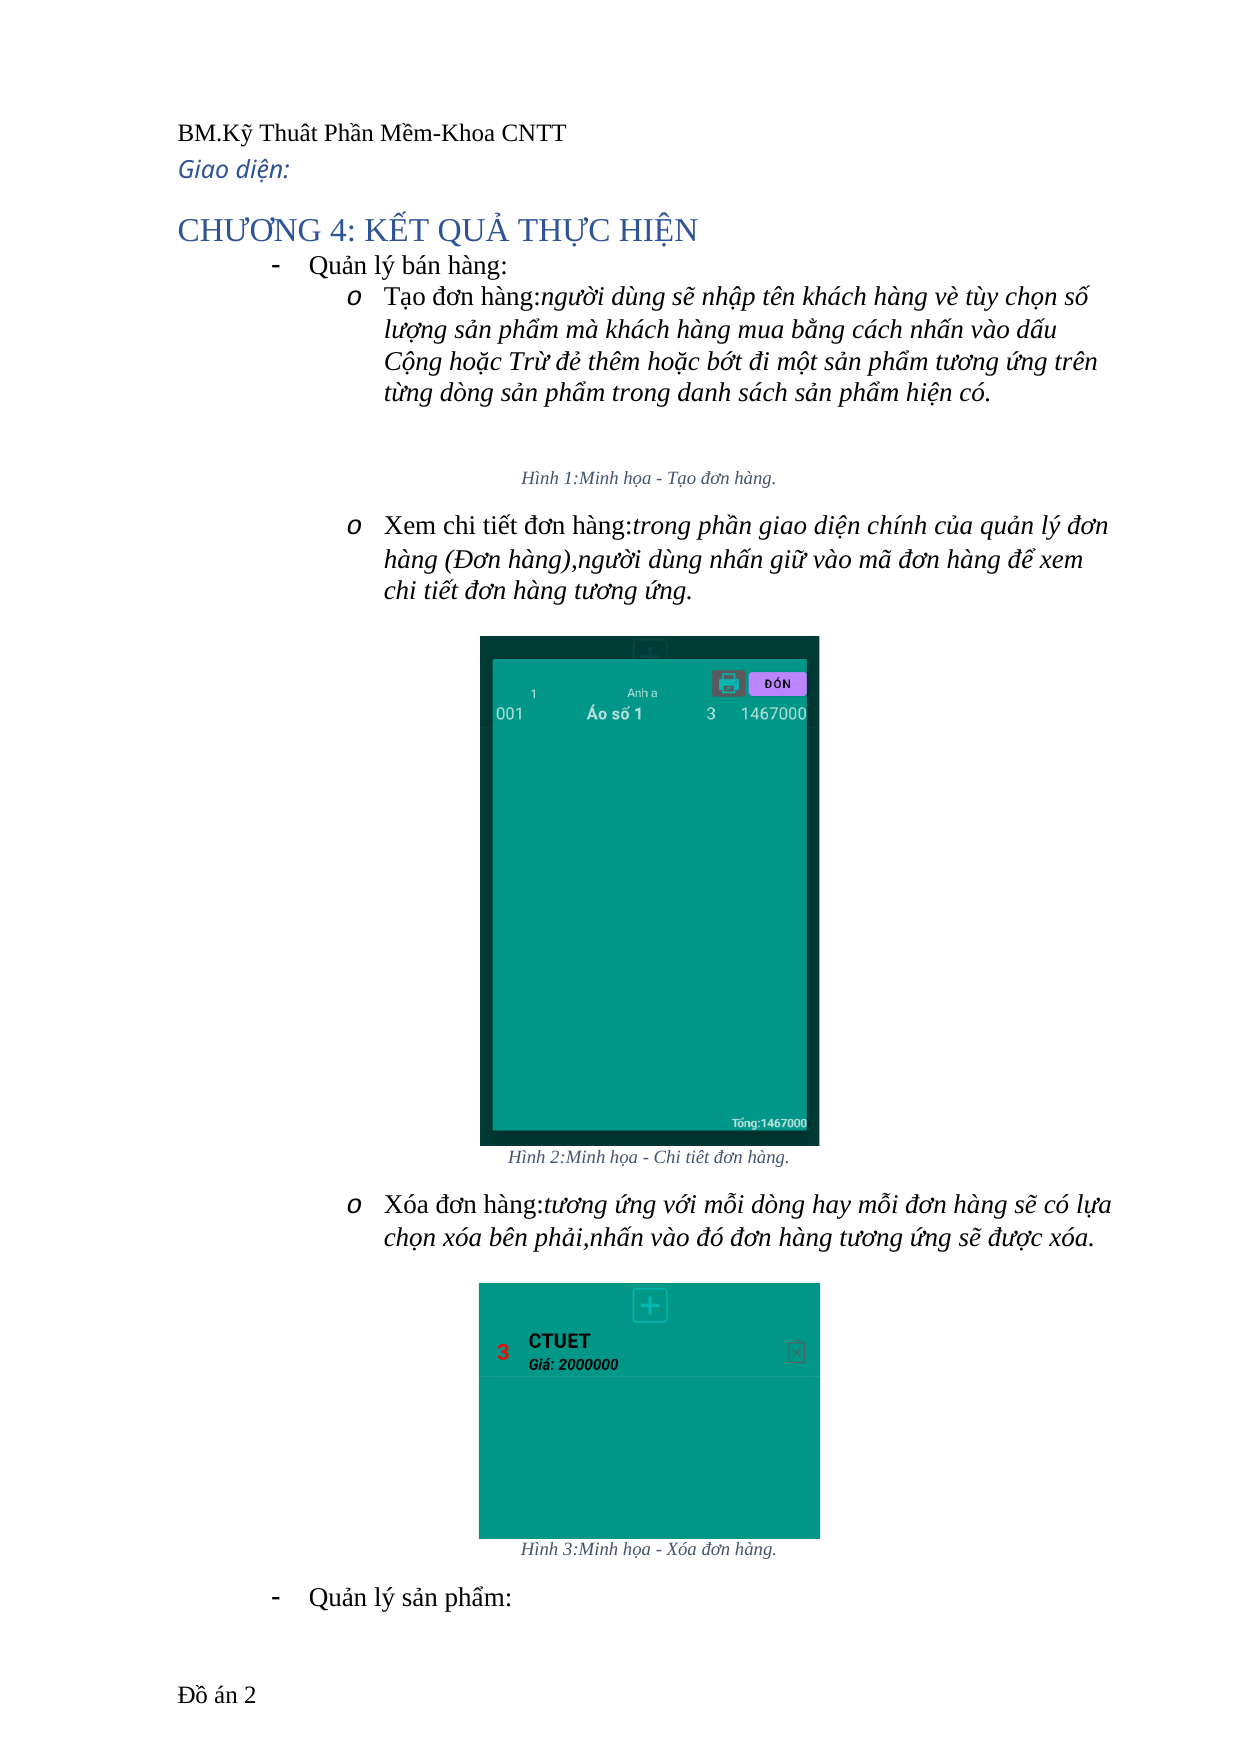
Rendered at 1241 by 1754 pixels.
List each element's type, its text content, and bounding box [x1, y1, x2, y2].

list Quản lý sản phẩm: [271, 1581, 1122, 1612]
list Quản lý bán hàng: [271, 249, 1122, 280]
picture [478, 1283, 821, 1539]
picture [480, 636, 820, 1146]
subtitle CHƯƠNG 4: KẾT QUẢ THỰC HIỆN [177, 211, 1122, 249]
subtitle Giao diện: [177, 151, 1122, 186]
list Xóa đơn hàng:tương ứng với mỗi dòng hay mỗi đơn hàng sẽ có lựa chọn xóa bên phải,nhấn vào đó đơn hàng tương ứng sẽ được xóa. [346, 1188, 1122, 1252]
list Tạo đơn hàng:người dùng sẽ nhập tên khách hàng vè tùy chọn số lượng sản phẩm mà khách hàng mua bằng cách nhấn vào dấu Cộng hoặc Trừ đẻ thêm hoặc bớt đi một sản phẩm tương ứng trên từng dòng sản phẩm trong danh sách sản phẩm hiện có. [346, 280, 1122, 407]
list Xem chi tiết đơn hàng:trong phần giao diện chính của quản lý đơn hàng (Đơn hàng),người dùng nhấn giữ vào mã đơn hàng để xem chi tiết đơn hàng tương ứng. [346, 509, 1122, 605]
